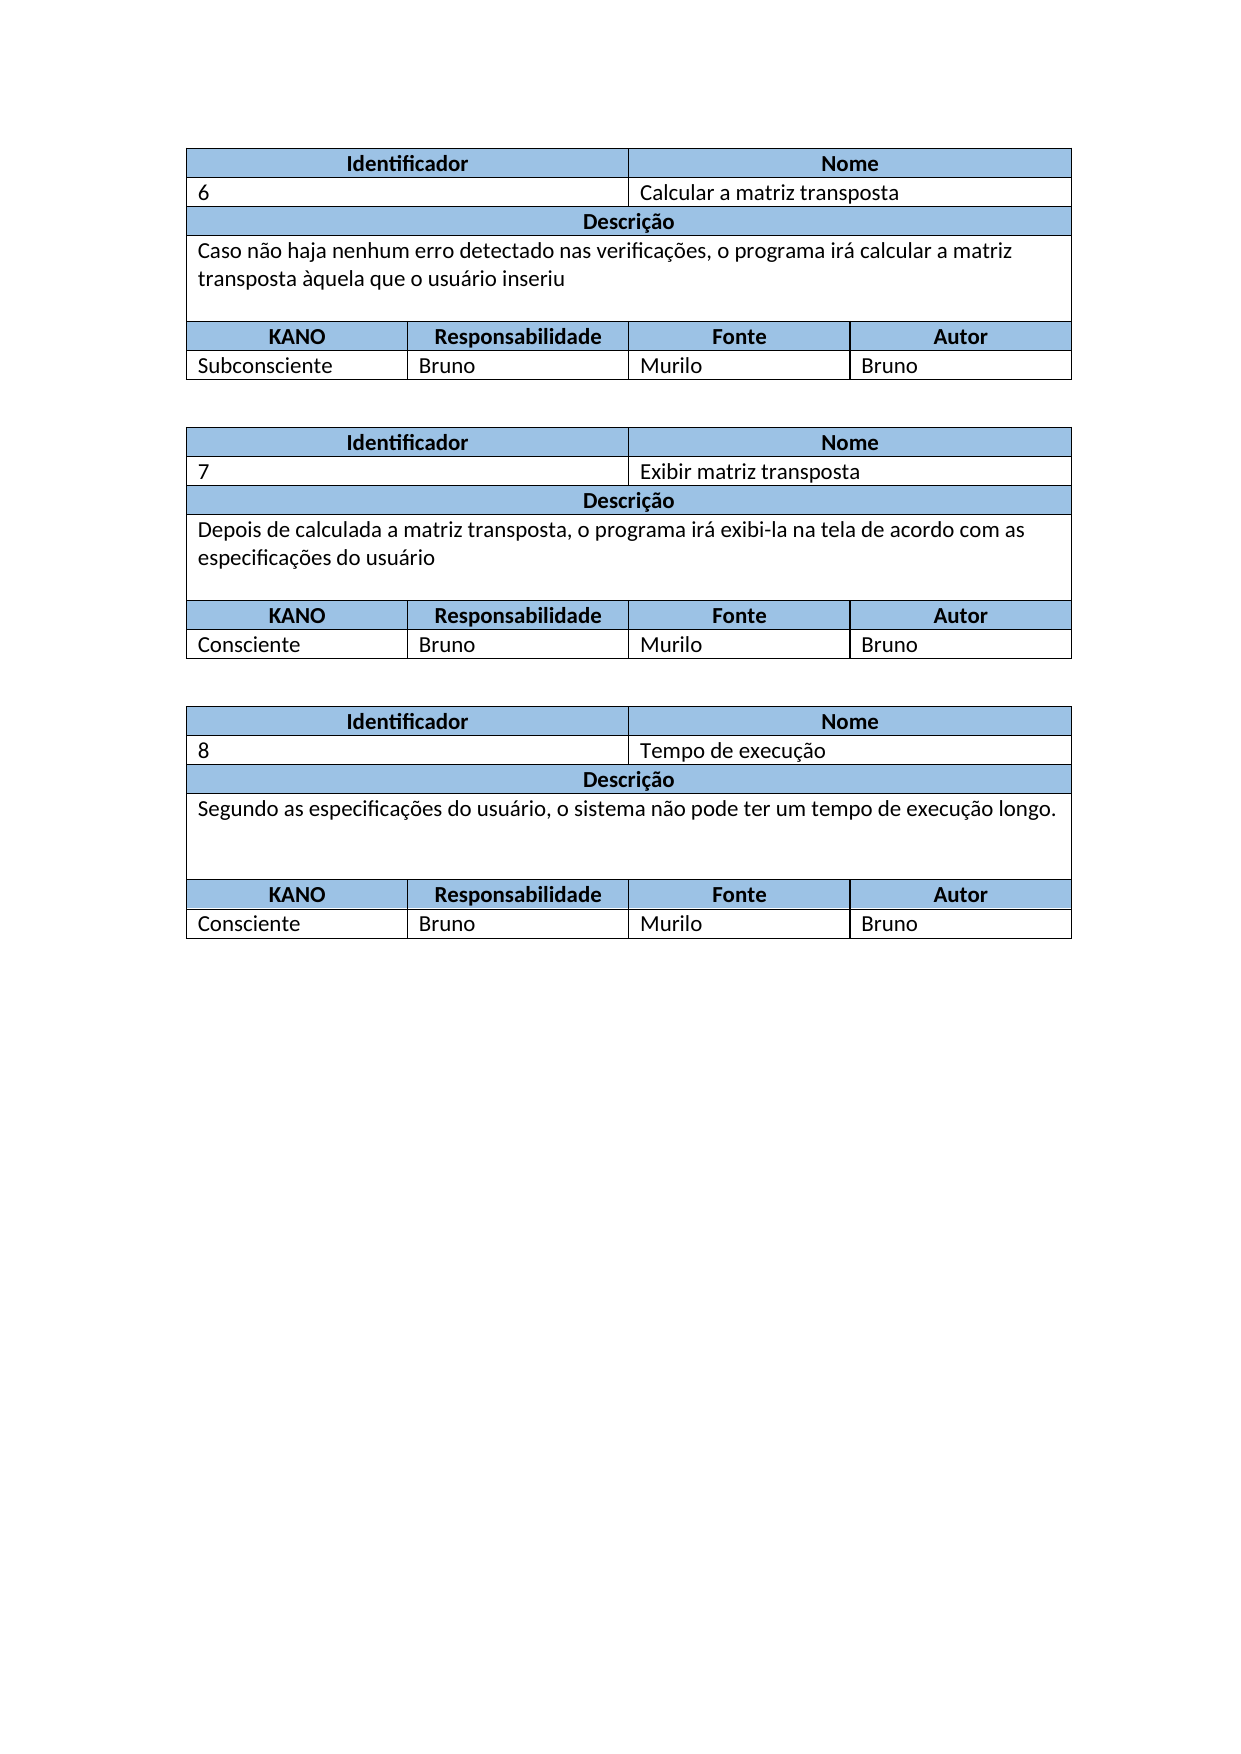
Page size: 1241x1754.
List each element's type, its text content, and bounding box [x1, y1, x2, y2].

table_cell Bruno [851, 351, 1071, 379]
table_cell Murilo [629, 351, 849, 379]
table_cell Bruno [851, 630, 1071, 658]
table_cell Fonte [629, 601, 849, 629]
table_header Nome [629, 428, 1071, 456]
table_cell Segundo as especificações do usuário, o sistema não pode ter um tempo de execução longo. [187, 794, 1071, 879]
table_cell Fonte [629, 322, 849, 350]
table_cell Descrição [187, 207, 1071, 235]
table_cell Responsabilidade [408, 322, 628, 350]
table_cell Responsabilidade [408, 880, 628, 908]
table_cell Responsabilidade [408, 601, 628, 629]
table_cell Murilo [629, 630, 849, 658]
table_header Identificador [187, 707, 628, 735]
table_cell KANO [187, 601, 407, 629]
table_cell Descrição [187, 486, 1071, 514]
table_cell Bruno [408, 910, 628, 937]
table_cell Exibir matriz transposta [629, 457, 1071, 485]
table_cell Fonte [629, 880, 849, 908]
table_cell Caso não haja nenhum erro detectado nas verificações, o programa irá calcular a matriz transposta àquela que o usuário inseriu [187, 236, 1071, 321]
table_cell Autor [851, 880, 1071, 908]
table_cell Tempo de execução [629, 736, 1071, 764]
table_cell 6 [187, 178, 628, 206]
table_cell Descrição [187, 765, 1071, 793]
table_cell Bruno [851, 910, 1071, 937]
table_cell 7 [187, 457, 628, 485]
table_cell Bruno [408, 351, 628, 379]
table_header Identificador [187, 149, 628, 177]
table_cell Autor [851, 601, 1071, 629]
table_cell Consciente [187, 630, 407, 658]
table_cell Consciente [187, 910, 407, 937]
table_cell 8 [187, 736, 628, 764]
table_cell Autor [851, 322, 1071, 350]
table_header Nome [629, 149, 1071, 177]
table_header Nome [629, 707, 1071, 735]
table_cell Bruno [408, 630, 628, 658]
table_cell KANO [187, 322, 407, 350]
table_cell Calcular a matriz transposta [629, 178, 1071, 206]
table_cell Depois de calculada a matriz transposta, o programa irá exibi-la na tela de acordo com as especificações do usuário [187, 515, 1071, 600]
table_header Identificador [187, 428, 628, 456]
table_cell KANO [187, 880, 407, 908]
table_cell Murilo [629, 910, 849, 937]
table_cell Subconsciente [187, 351, 407, 379]
